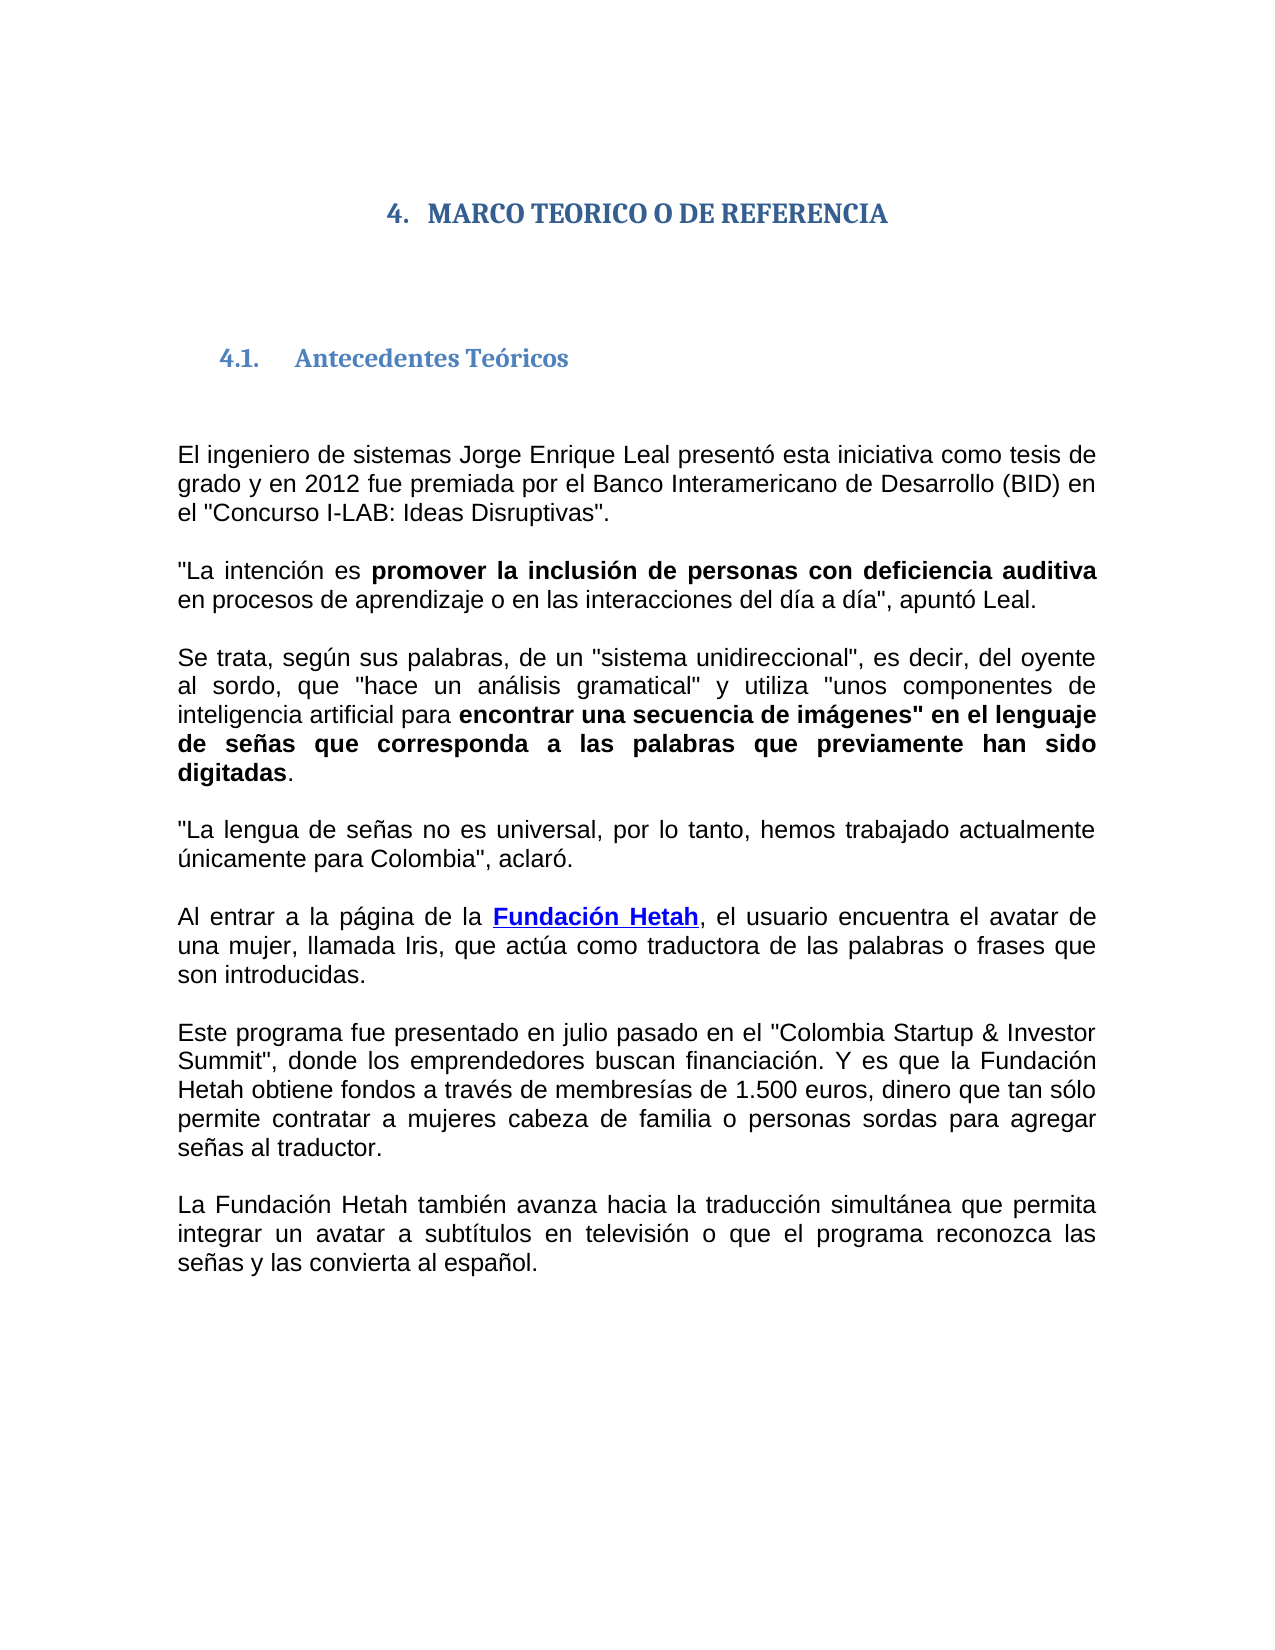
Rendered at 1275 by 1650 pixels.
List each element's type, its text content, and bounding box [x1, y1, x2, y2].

text El ingeniero de sistemas Jorge Enrique Leal presentó esta iniciativa como tesis de grado y en 2012 fue premiada por el Banco Interamericano de Desarrollo (BID) en el "Concurso I-LAB: Ideas Disruptivas". [177, 440, 1098, 527]
subtitle Antecedentes Teóricos [219, 343, 1098, 374]
text "La lengua de señas no es universal, por lo tanto, hemos trabajado actualmente únicamente para Colombia", aclaró. [177, 815, 1098, 873]
text La Fundación Hetah también avanza hacia la traducción simultánea que permita integrar un avatar a subtítulos en televisión o que el programa reconozca las señas y las convierta al español. [177, 1190, 1098, 1277]
text Al entrar a la página de la Fundación Hetah, el usuario encuentra el avatar de una mujer, llamada Iris, que actúa como traductora de las palabras o frases que son introducidas. [177, 902, 1098, 988]
text "La intención es promover la inclusión de personas con deficiencia auditiva en procesos de aprendizaje o en las interacciones del día a día", apuntó Leal. [177, 556, 1098, 613]
subtitle MARCO TEORICO O DE REFERENCIA [177, 198, 1098, 231]
text Este programa fue presentado en julio pasado en el "Colombia Startup & Investor Summit", donde los emprendedores buscan financiación. Y es que la Fundación Hetah obtiene fondos a través de membresías de 1.500 euros, dinero que tan sólo permite contratar a mujeres cabeza de familia o personas sordas para agregar señas al traductor. [177, 1017, 1098, 1161]
text Se trata, según sus palabras, de un "sistema unidireccional", es decir, del oyente al sordo, que "hace un análisis gramatical" y utiliza "unos componentes de inteligencia artificial para encontrar una secuencia de imágenes" en el lenguaje de señas que corresponda a las palabras que previamente han sido digitadas. [177, 642, 1098, 786]
